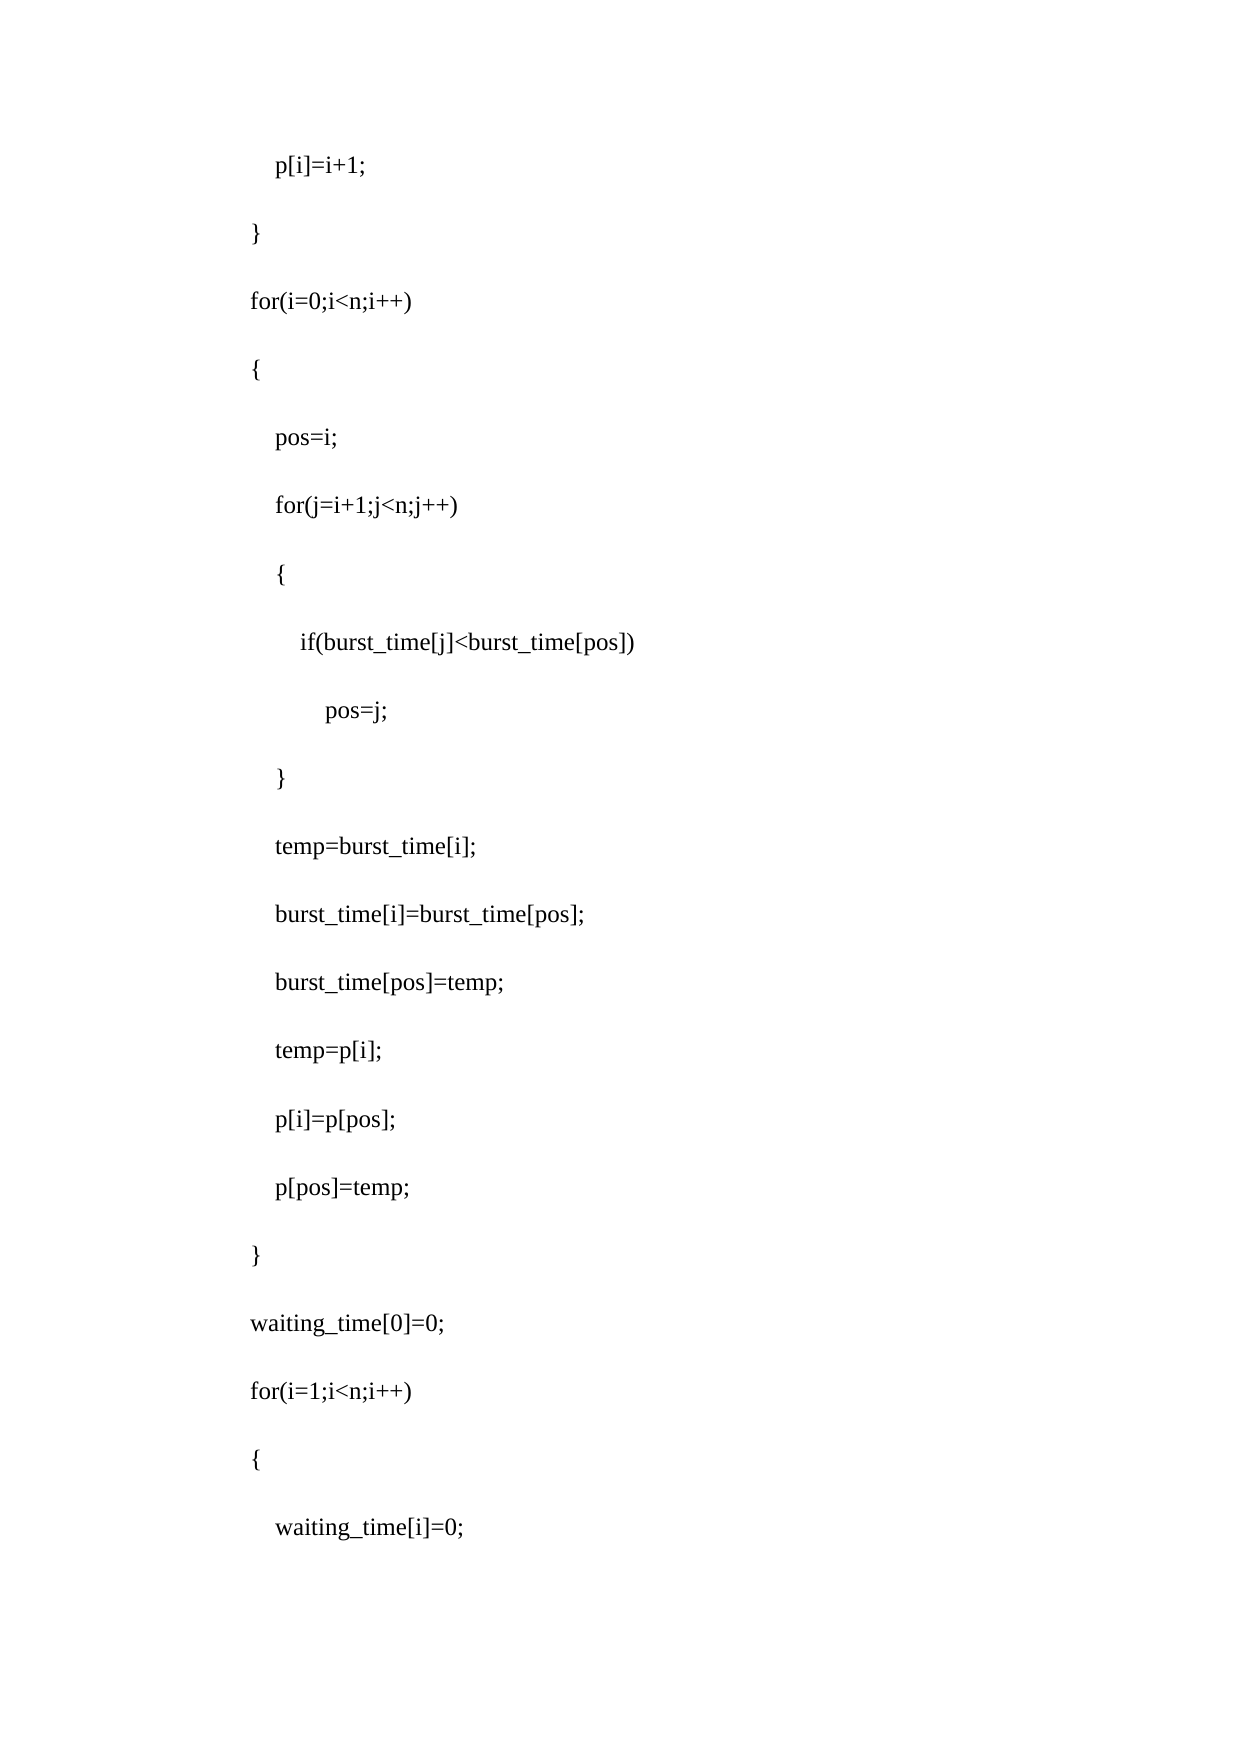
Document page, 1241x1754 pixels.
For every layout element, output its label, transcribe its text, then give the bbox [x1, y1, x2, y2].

text p[i]=p[pos]; [225, 1104, 1071, 1132]
text if(burst_time[j]<burst_time[pos]) [225, 627, 1071, 656]
text { [225, 1444, 1071, 1473]
text p[pos]=temp; [225, 1172, 1071, 1201]
text pos=i; [225, 422, 1071, 451]
text for(i=1;i<n;i++) [225, 1376, 1071, 1405]
text for(i=0;i<n;i++) [225, 286, 1071, 315]
text waiting_time[i]=0; [225, 1512, 1071, 1541]
text } [225, 1240, 1071, 1269]
text { [225, 354, 1071, 383]
text temp=burst_time[i]; [225, 831, 1071, 860]
text } [225, 763, 1071, 792]
text { [225, 559, 1071, 587]
text for(j=i+1;j<n;j++) [225, 491, 1071, 519]
text } [225, 218, 1071, 247]
text p[i]=i+1; [225, 150, 1071, 179]
text pos=j; [225, 695, 1071, 724]
text burst_time[pos]=temp; [225, 967, 1071, 996]
text temp=p[i]; [225, 1036, 1071, 1064]
text burst_time[i]=burst_time[pos]; [225, 899, 1071, 928]
text waiting_time[0]=0; [225, 1308, 1071, 1337]
